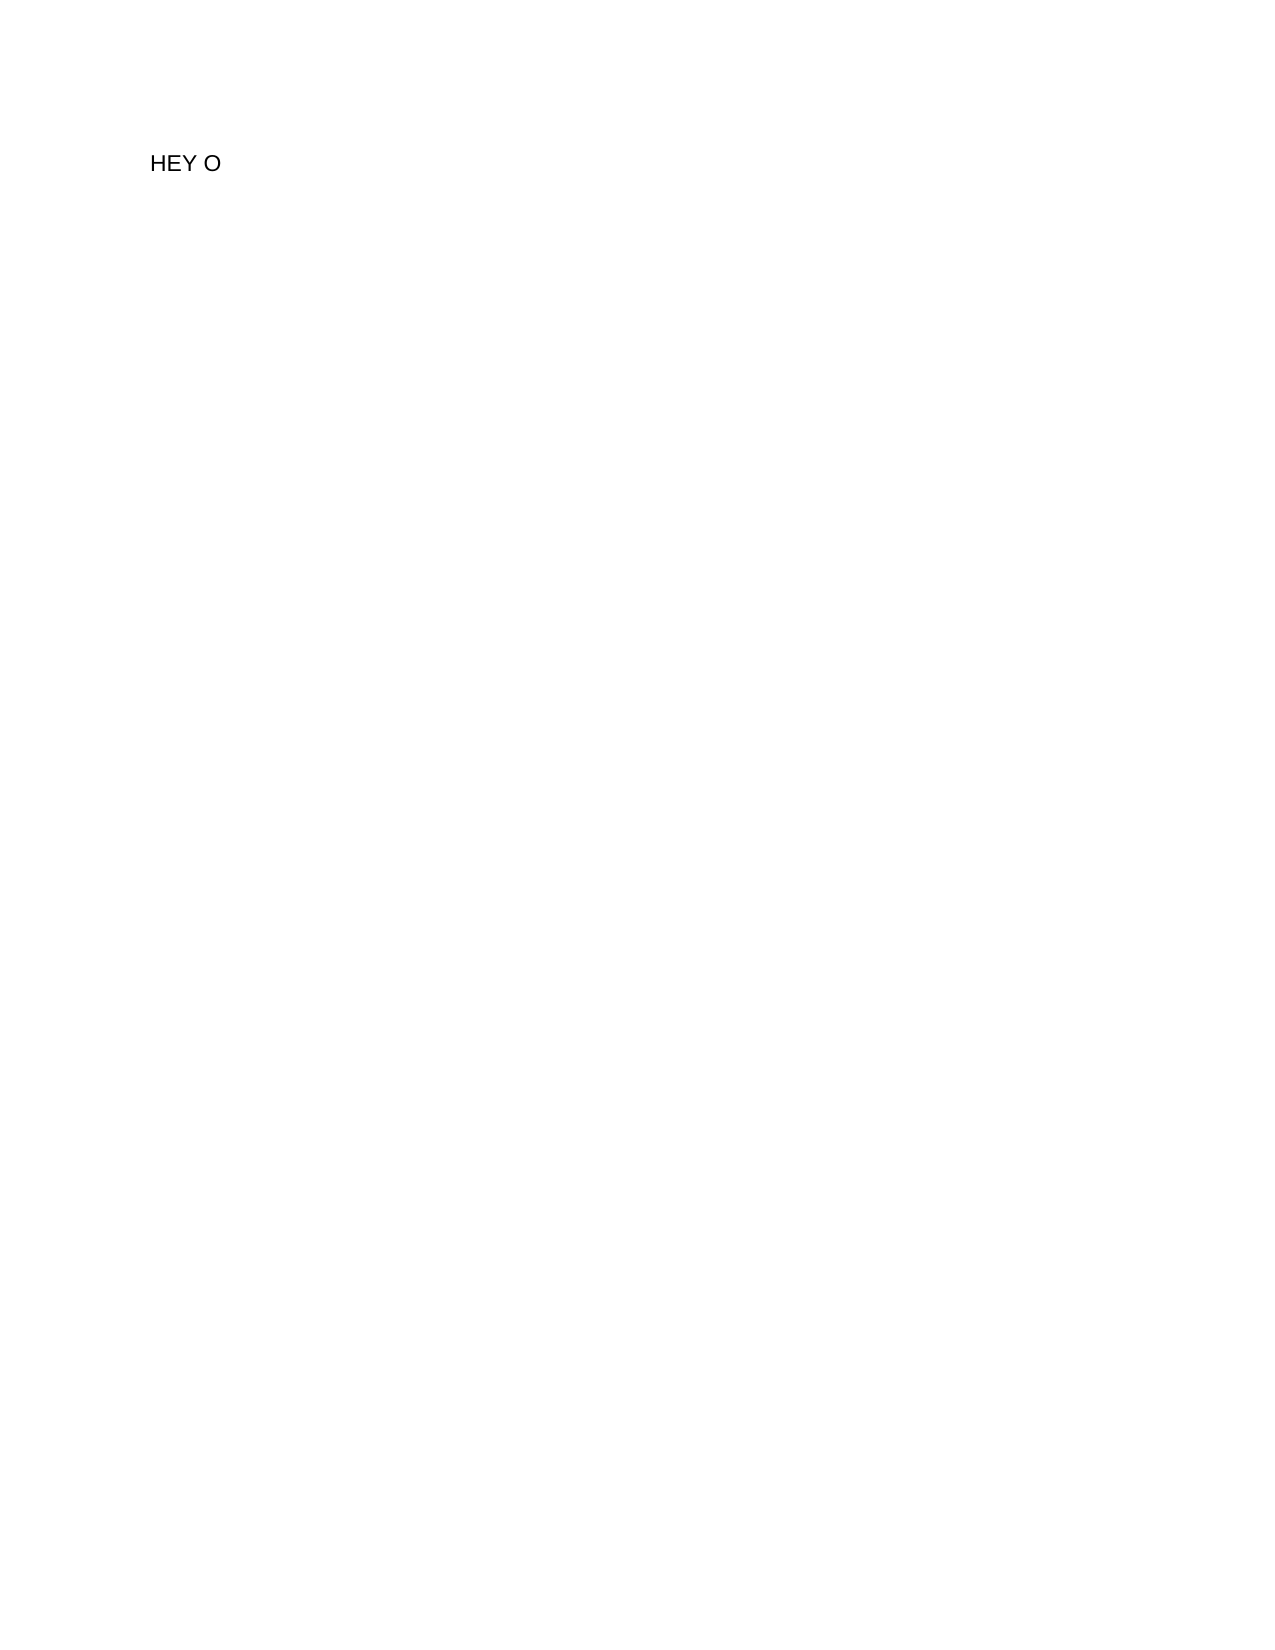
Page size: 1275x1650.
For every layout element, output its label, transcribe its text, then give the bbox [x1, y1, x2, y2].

text HEY O [150, 150, 1125, 176]
